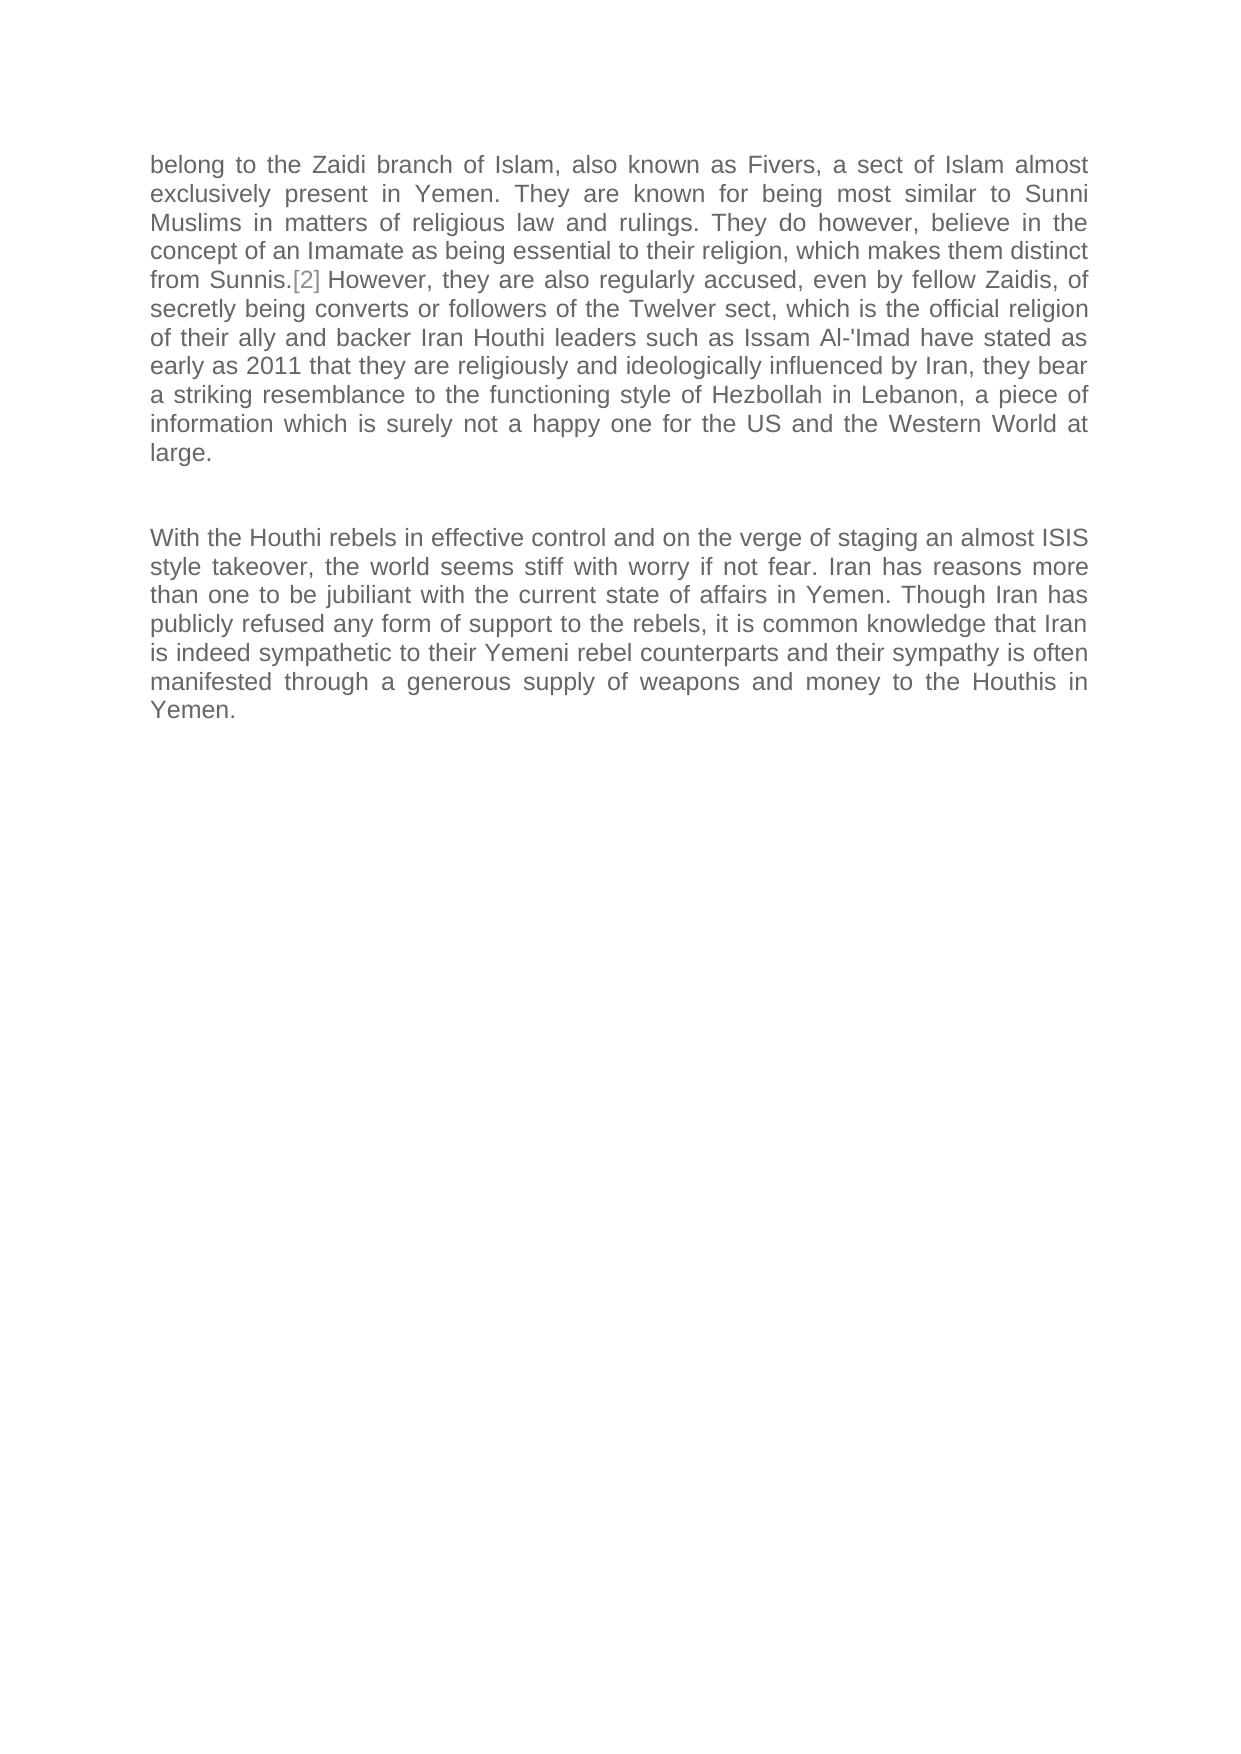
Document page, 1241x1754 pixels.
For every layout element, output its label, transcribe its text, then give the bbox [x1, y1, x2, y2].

text With the Houthi rebels in effective control and on the verge of staging an almost ISIS style takeover, the world seems stiff with worry if not fear. Iran has reasons more than one to be jubiliant with the current state of affairs in Yemen. Though Iran has publicly refused any form of support to the rebels, it is common knowledge that Iran is indeed sympathetic to their Yemeni rebel counterparts and their sympathy is often manifested through a generous supply of weapons and money to the Houthis in Yemen. [150, 523, 1090, 724]
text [150, 150, 1090, 466]
